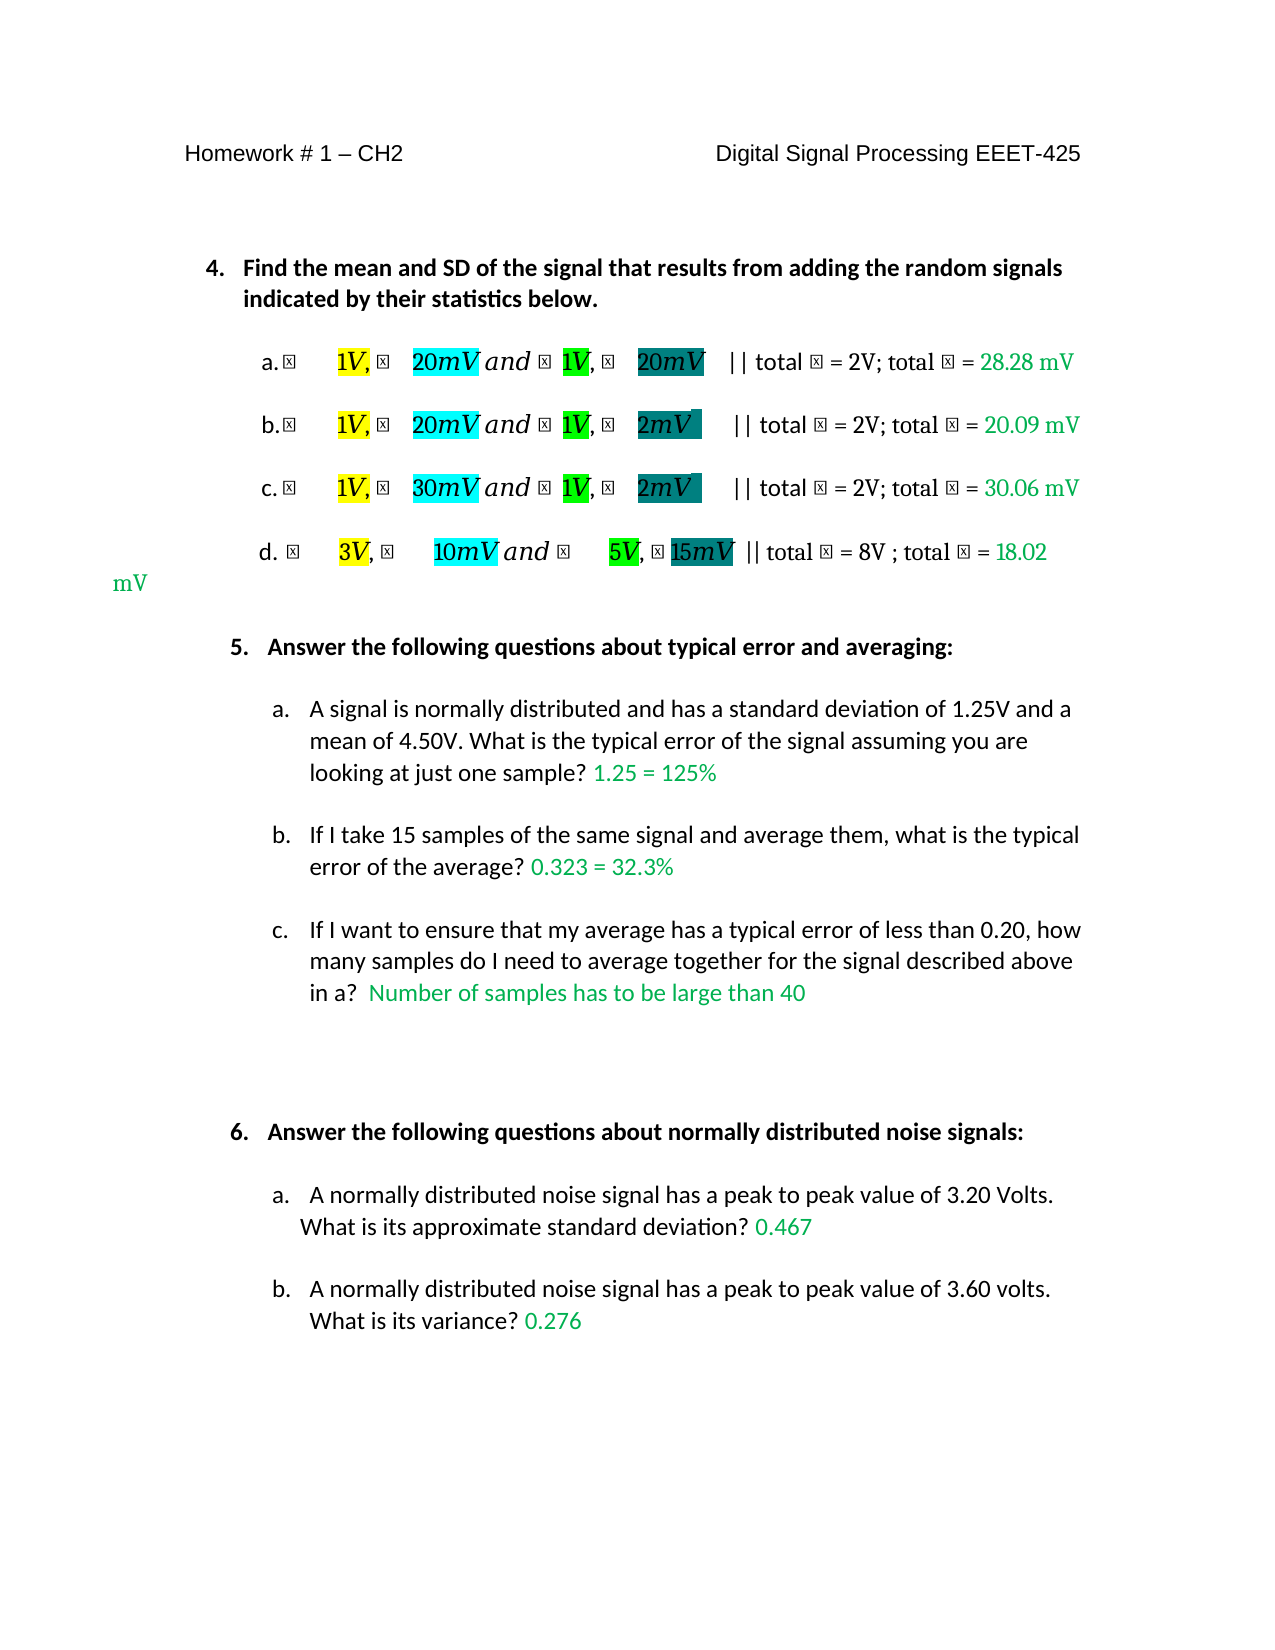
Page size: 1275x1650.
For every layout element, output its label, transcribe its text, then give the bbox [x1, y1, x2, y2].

text What is its approximate standard deviation? 0.467 [300, 1211, 1087, 1241]
list 𝜇 1𝑉, 𝜎 30𝑚𝑉 𝑎𝑛𝑑 𝜇 1𝑉, 𝜎 2𝑚𝑉 || total 𝜇 = 2V; total 𝜎 = 30.06 mV [261, 472, 1087, 503]
list A normally distributed noise signal has a peak to peak value of 3.60 volts. What is its variance? 0.276 [272, 1273, 1087, 1336]
list If I want to ensure that my average has a typical error of less than 0.20, how many samples do I need to average together for the signal described above in a? Number of samples has to be large than 40 [272, 914, 1087, 1008]
list A normally distributed noise signal has a peak to peak value of 3.20 Volts. [272, 1179, 1087, 1209]
list 𝜇 1𝑉, 𝜎 20𝑚𝑉 𝑎𝑛𝑑 𝜇 1𝑉, 𝜎 2𝑚𝑉 || total 𝜇 = 2V; total 𝜎 = 20.09 mV [702, 409, 1087, 439]
list If I take 15 samples of the same signal and average them, what is the typical error of the average? 0.323 = 32.3% [272, 819, 1087, 881]
text Homework # 1 – CH2 Digital Signal Processing EEET-425 [112, 140, 1089, 166]
list Find the mean and SD of the signal that results from adding the random signals indicated by their statistics below. [206, 252, 1087, 314]
list A signal is normally distributed and has a standard deviation of 1.25V and a mean of 4.50V. What is the typical error of the signal assuming you are looking at just one sample? 1.25 = 125% [272, 693, 1087, 787]
list 𝜇 1𝑉, 𝜎 20𝑚𝑉 𝑎𝑛𝑑 𝜇 1𝑉, 𝜎 2𝑚𝑉 || total 𝜇 = 2V; total 𝜎 = 20.09 mV [261, 409, 691, 439]
list 𝜇 1𝑉, 𝜎 20𝑚𝑉 𝑎𝑛𝑑 𝜇 1𝑉, 𝜎 20𝑚𝑉 || total 𝜇 = 2V; total 𝜎 = 28.28 mV [261, 346, 1087, 376]
subtitle d. 𝜇 3𝑉, 𝜎 10𝑚𝑉 𝑎𝑛𝑑 𝜇 5𝑉, 𝜎 15𝑚𝑉 || total 𝜇 = 8V ; total 𝜎 = 18.02 mV [112, 536, 1087, 597]
list Answer the following questions about normally distributed noise signals: [230, 1116, 1087, 1147]
list Answer the following questions about typical error and averaging: [230, 631, 1087, 662]
